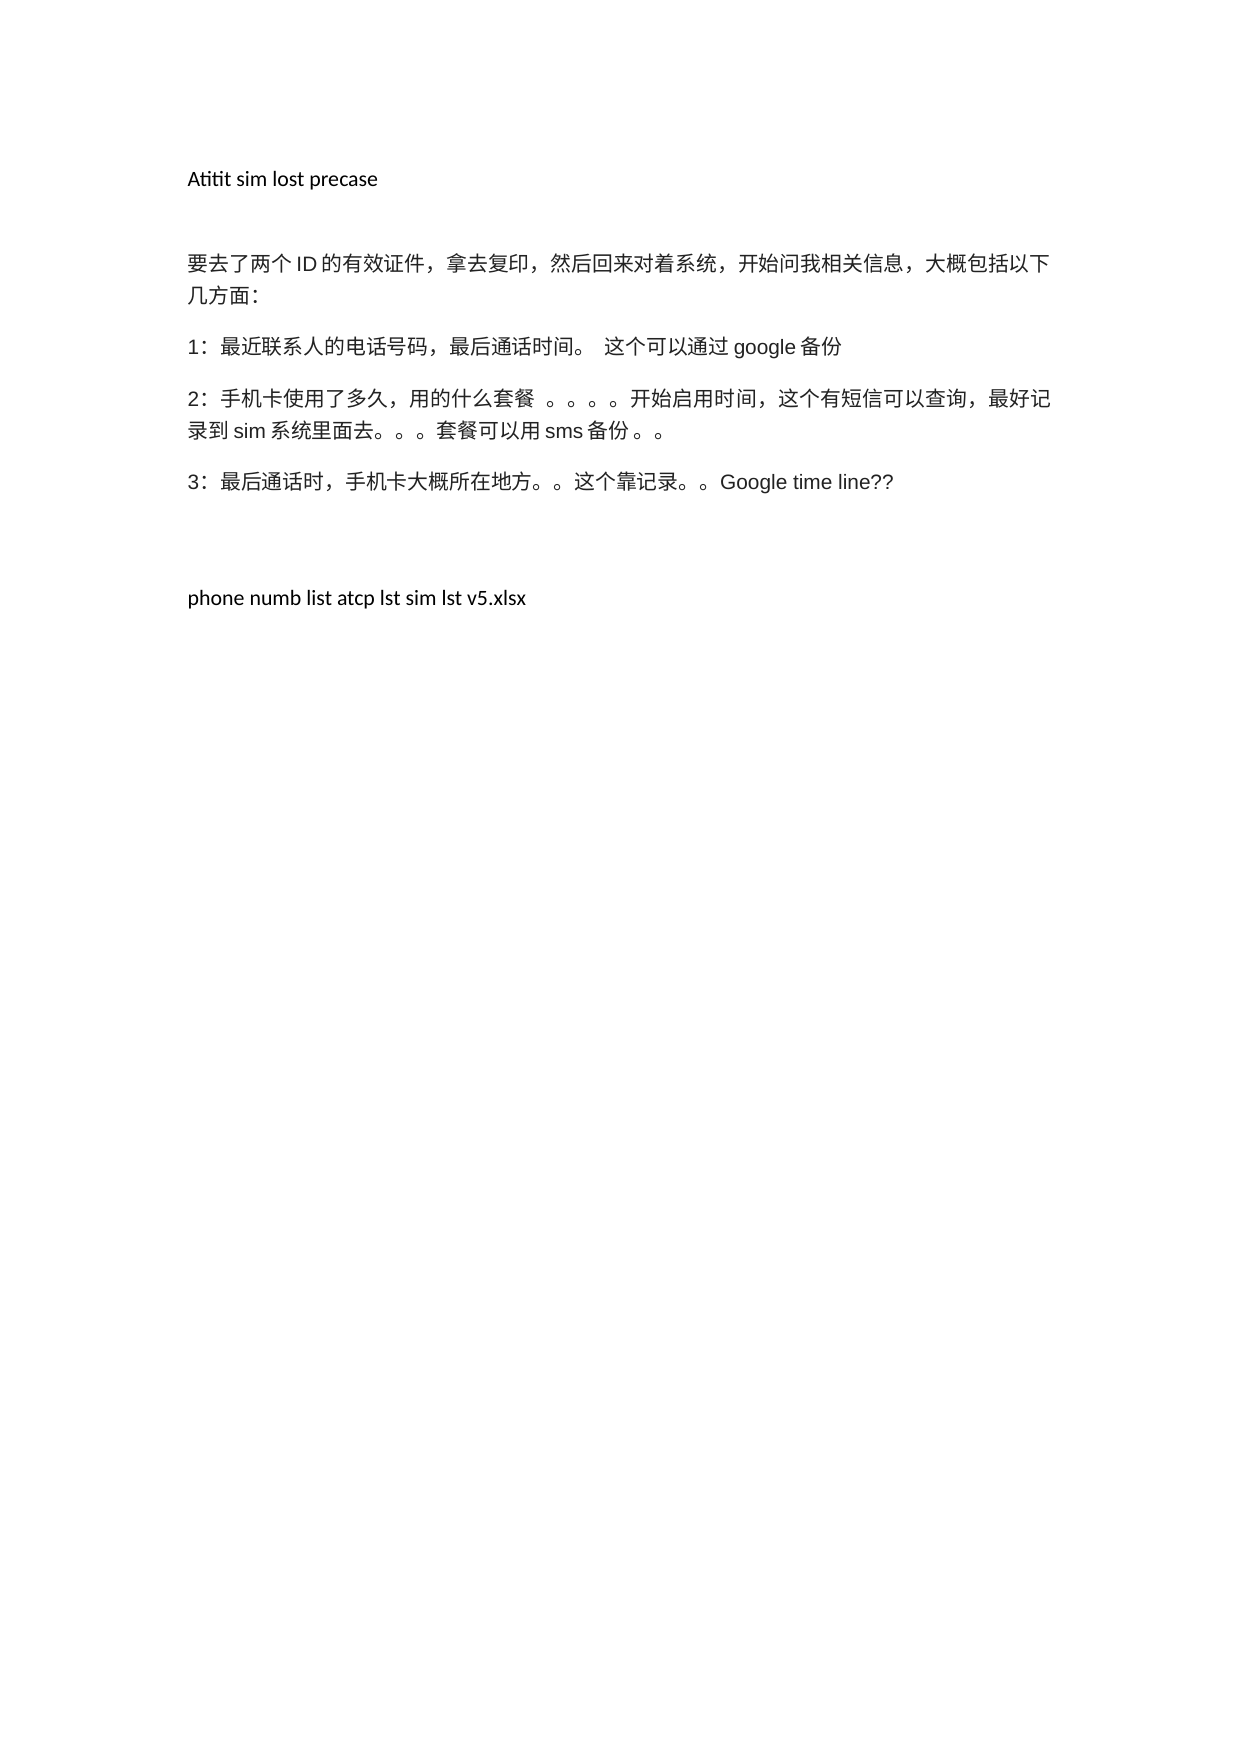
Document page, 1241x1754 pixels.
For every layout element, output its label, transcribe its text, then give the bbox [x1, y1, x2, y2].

text Atitit sim lost precase [187, 162, 1053, 194]
text 要去了两个ID的有效证件，拿去复印，然后回来对着系统，开始问我相关信息，大概包括以下几方面： [187, 246, 1053, 311]
text phone numb list atcp lst sim lst v5.xlsx [187, 581, 1053, 613]
text 2：手机卡使用了多久，用的什么套餐 。。。。开始启用时间，这个有短信可以查询，最好记录到sim系统里面去。。。套餐可以用sms备份 。。 [187, 381, 1053, 446]
text 3：最后通话时，手机卡大概所在地方。。这个靠记录。。Google time line?? [187, 464, 1053, 497]
text 1：最近联系人的电话号码，最后通话时间。 这个可以通过google备份 [187, 329, 1053, 362]
